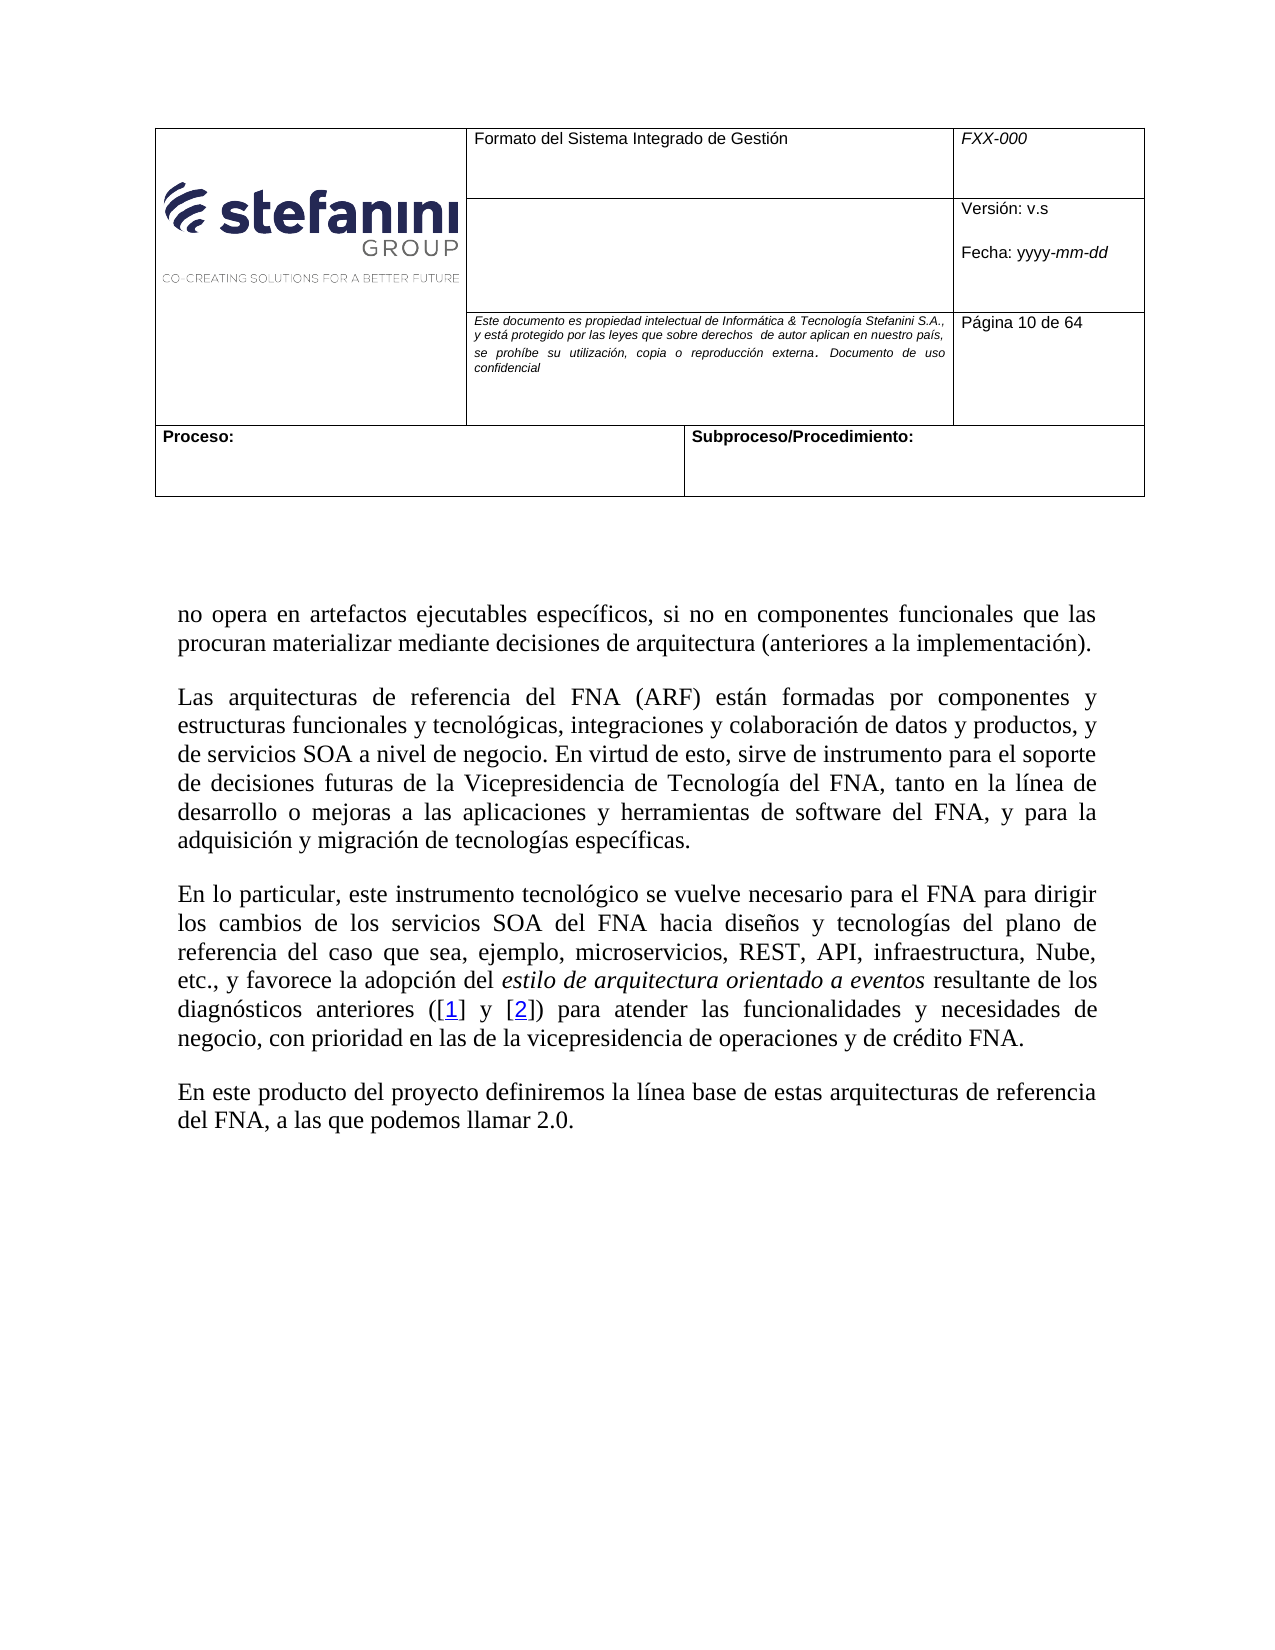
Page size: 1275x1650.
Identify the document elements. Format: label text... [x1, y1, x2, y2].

text En lo general, la arquitectura de referencia del FNA (ARF, en adelante), objeto de este proyecto, es un instrumento para la toma de decisiones de cambios, similar a un mapa, tanto en la organización, funcionamiento modernización y optimización de los sistemas de información del FNA, o en alguno de los componentes primordiales. Esta último parte es importante: en este contexto, la arquitectura de referencia, distinta de un diseño de solución, no opera en artefactos ejecutables específicos, si no en componentes funcionales que las procuran materializar mediante decisiones de arquitectura (anteriores a la implementación). [177, 599, 1098, 657]
text En este producto del proyecto definiremos la línea base de estas arquitecturas de referencia del FNA, a las que podemos llamar 2.0. [177, 1077, 1098, 1134]
picture [162, 182, 460, 286]
text En lo particular, este instrumento tecnológico se vuelve necesario para el FNA para dirigir los cambios de los servicios SOA del FNA hacia diseños y tecnologías del plano de referencia del caso que sea, ejemplo, microservicios, REST, API, infraestructura, Nube, etc., y favorece la adopción del estilo de arquitectura orientado a eventos resultante de los diagnósticos anteriores ([1] y [2]) para atender las funcionalidades y necesidades de negocio, con prioridad en las de la vicepresidencia de operaciones y de crédito FNA. [177, 879, 1098, 1052]
text Las arquitecturas de referencia del FNA (ARF) están formadas por componentes y estructuras funcionales y tecnológicas, integraciones y colaboración de datos y productos, y de servicios SOA a nivel de negocio. En virtud de esto, sirve de instrumento para el soporte de decisiones futuras de la Vicepresidencia de Tecnología del FNA, tanto en la línea de desarrollo o mejoras a las aplicaciones y herramientas de software del FNA, y para la adquisición y migración de tecnologías específicas. [177, 682, 1098, 854]
